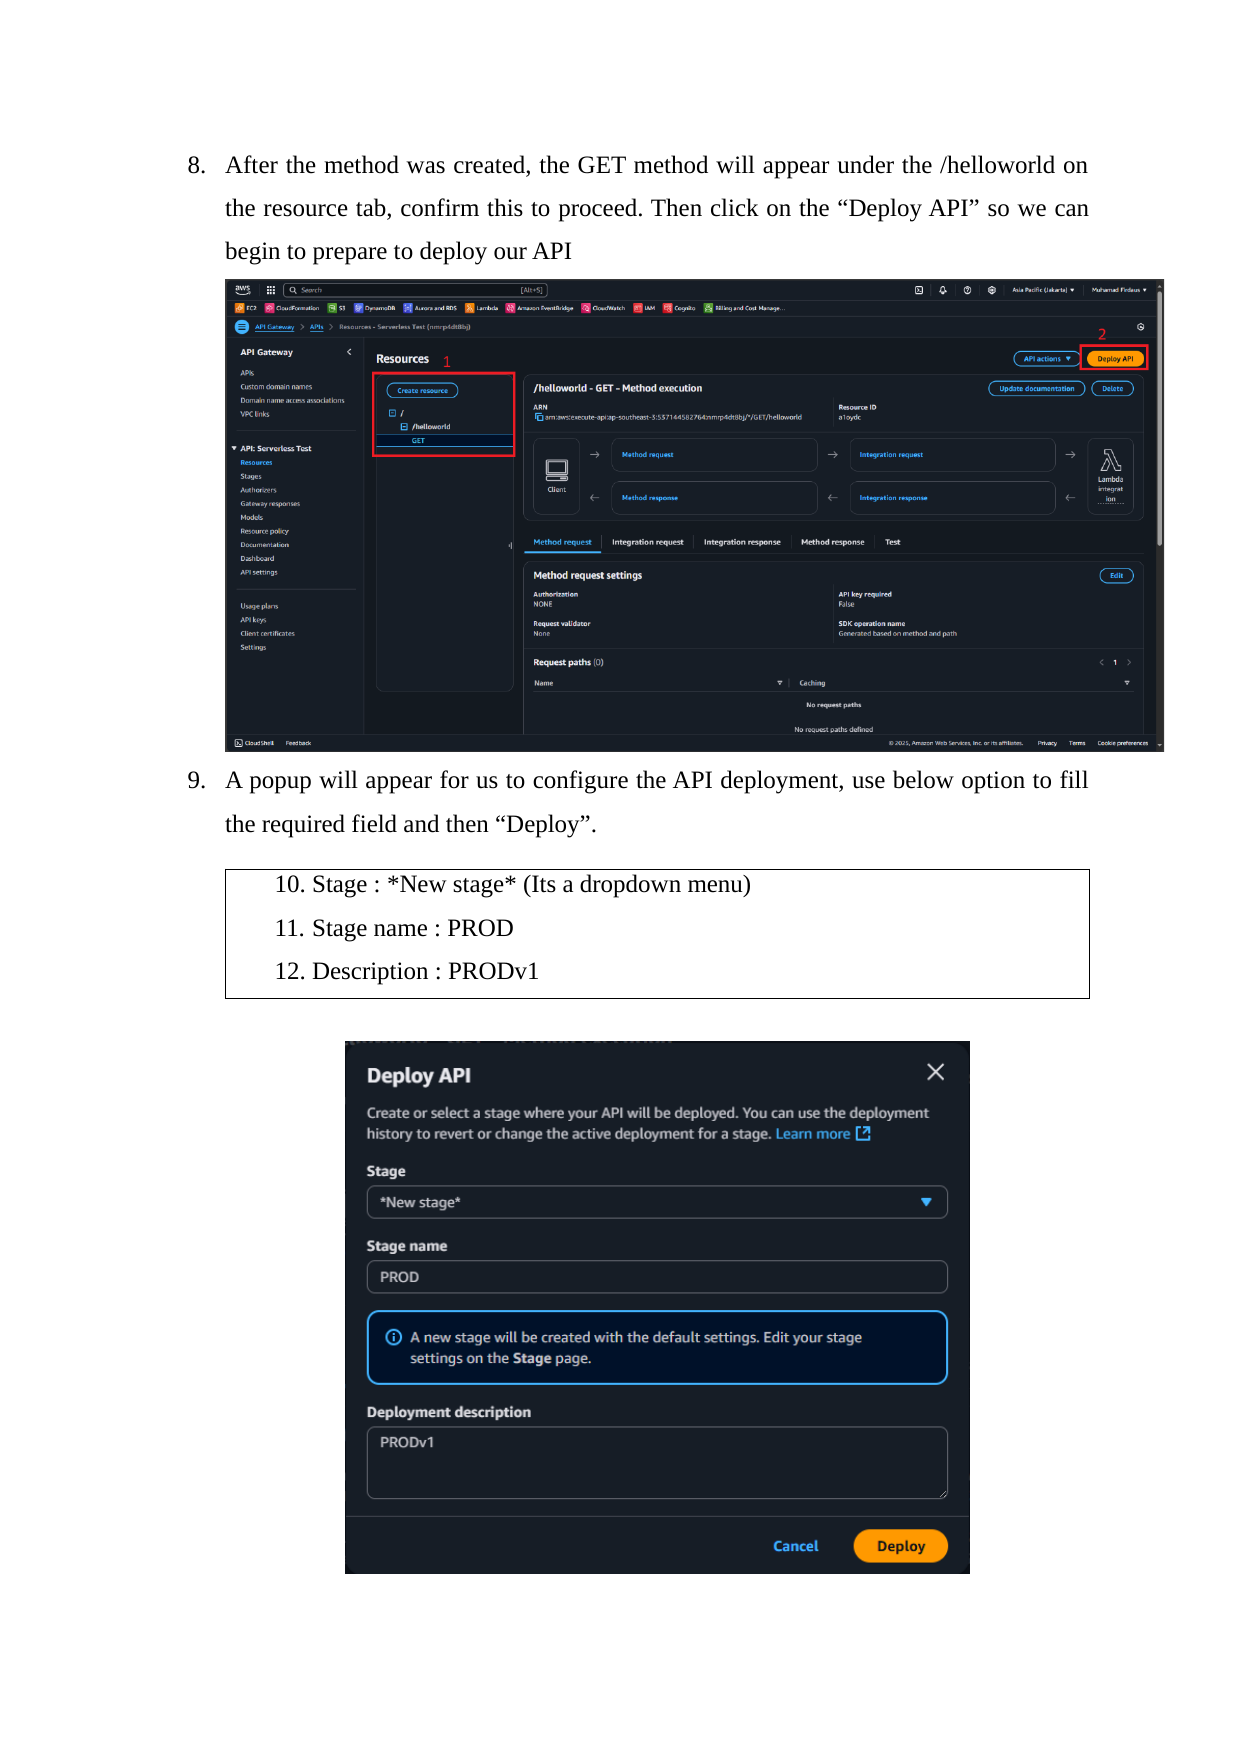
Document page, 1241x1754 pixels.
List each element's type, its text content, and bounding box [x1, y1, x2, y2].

picture [225, 279, 1165, 752]
table_header Stage : *New stage* (Its a dropdown menu) Stage name : PROD Description : PRODv1 [226, 870, 1089, 998]
list After the method was created, the GET method will appear under the /helloworld on the resource tab, confirm this to proceed. Then click on the “Deploy API” so we can begin to prepare to deploy our API [187, 150, 1090, 265]
picture [345, 1041, 970, 1574]
list A popup will appear for us to configure the API deployment, use below option to fill the required field and then “Deploy”. [187, 766, 1090, 837]
